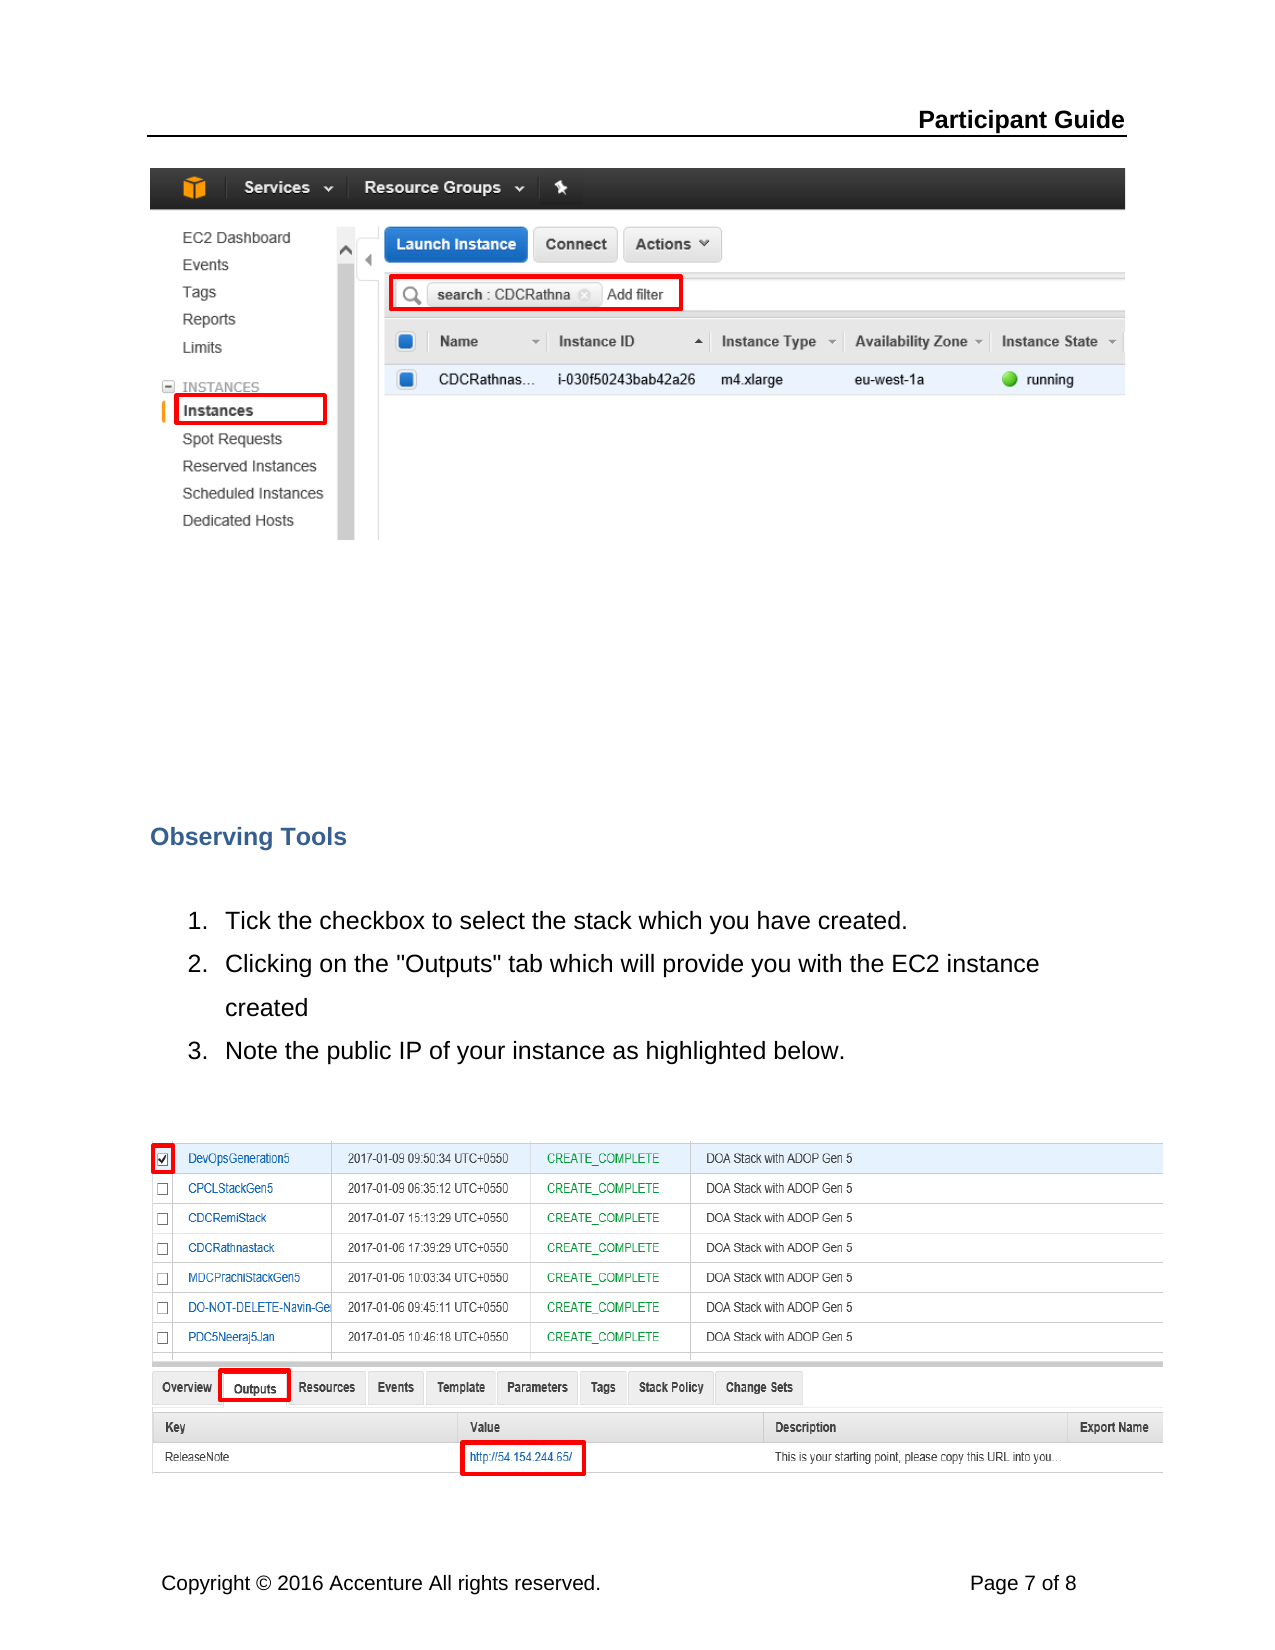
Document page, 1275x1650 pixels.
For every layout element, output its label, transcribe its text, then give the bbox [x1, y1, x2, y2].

picture [150, 1141, 1163, 1474]
list Clicking on the "Outputs" tab which will provide you with the EC2 instance created [187, 949, 1125, 1021]
picture [150, 168, 1125, 540]
picture [465, 1445, 582, 1472]
list Note the public IP of your instance as highlighted below. [187, 1036, 1125, 1064]
list Tick the checkbox to select the stack which you have created. [187, 906, 1125, 935]
